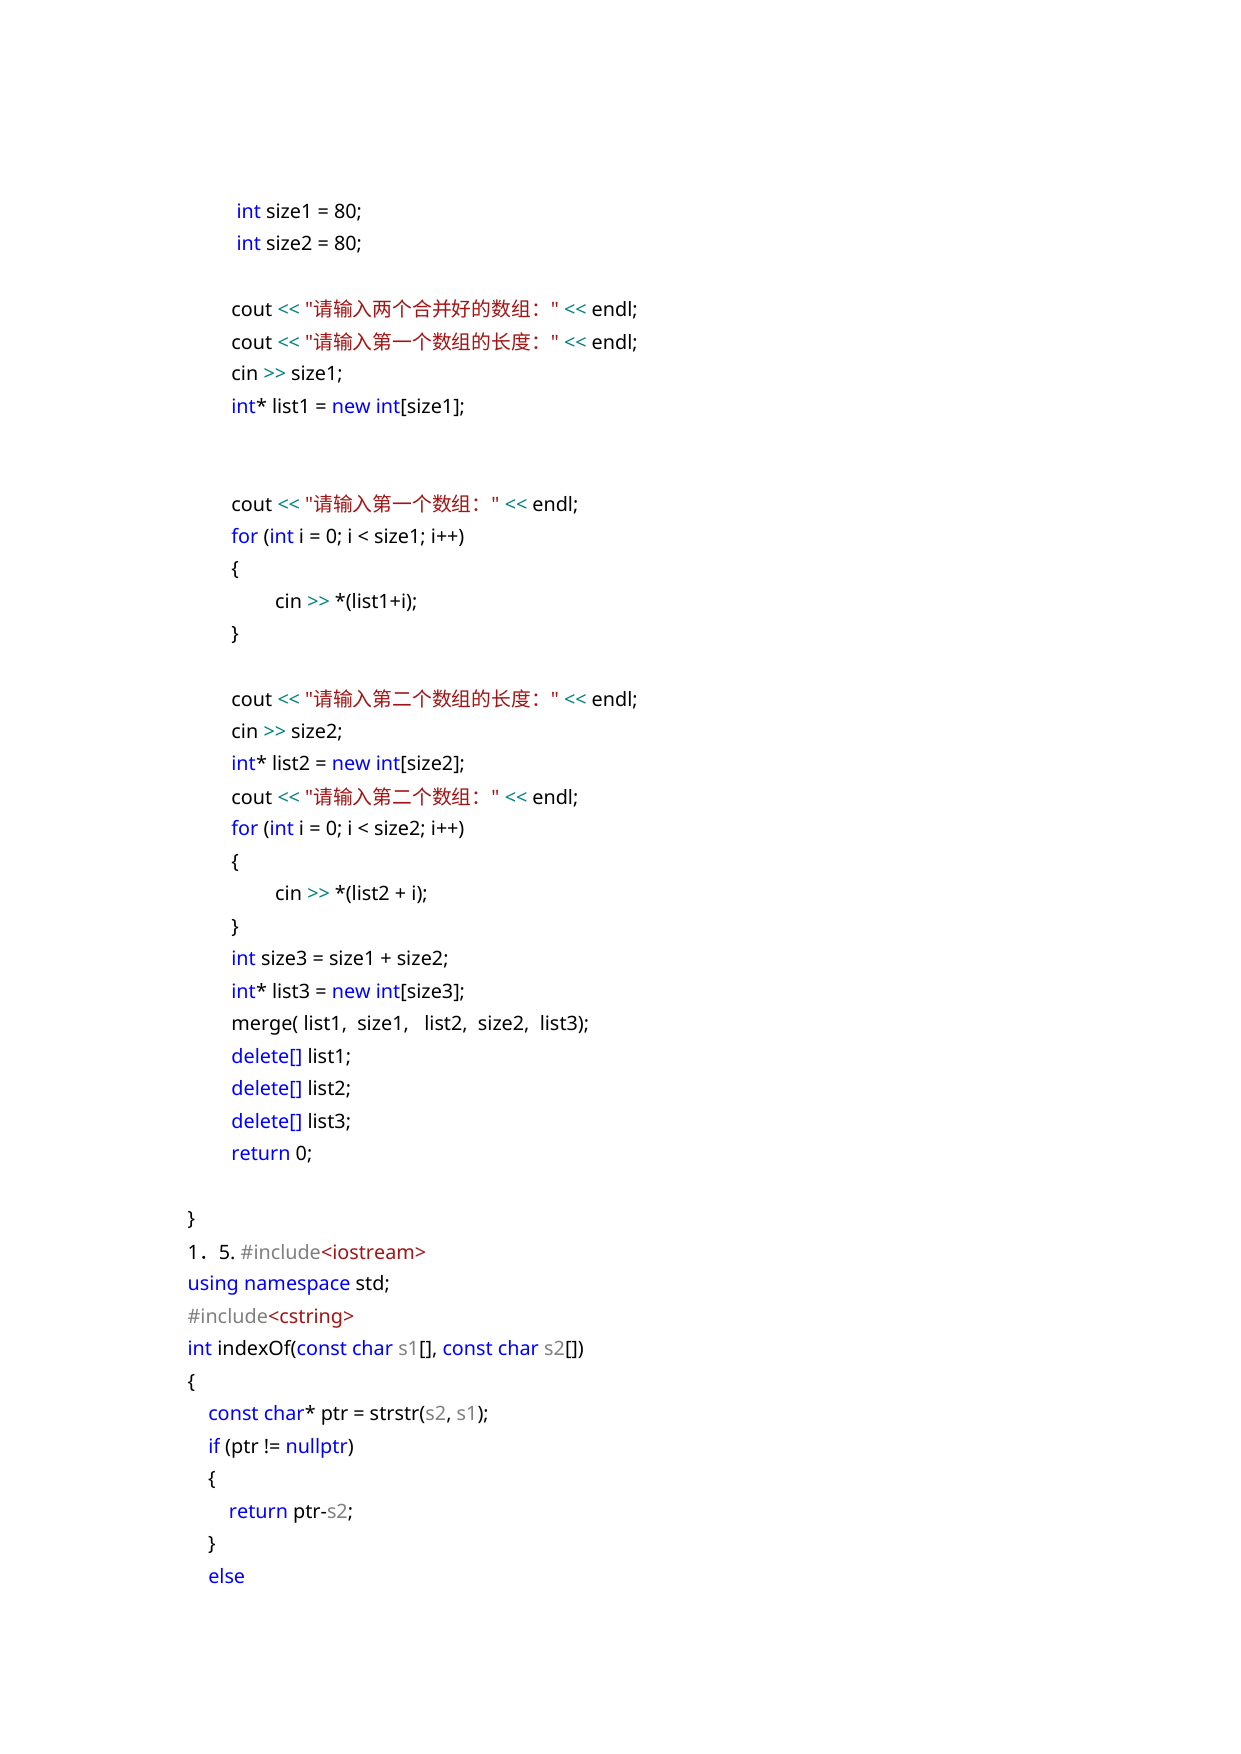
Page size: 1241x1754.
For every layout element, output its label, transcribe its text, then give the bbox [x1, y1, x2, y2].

text cin >> *(list2 + i); [187, 877, 1053, 909]
text delete[] list2; [187, 1072, 1053, 1104]
text delete[] list1; [187, 1039, 1053, 1072]
text } [187, 909, 1053, 942]
text } [187, 1527, 1053, 1559]
text cin >> size1; [187, 357, 1053, 389]
text cout << "请输入第二个数组：" << endl; [187, 779, 1053, 812]
text cin >> size2; [187, 714, 1053, 747]
text #include<cstring> [187, 1299, 1053, 1332]
text cout << "请输入第一个数组的长度：" << endl; [187, 324, 1053, 357]
text return ptr-s2; [187, 1494, 1053, 1527]
text { [187, 844, 1053, 877]
text int* list1 = new int[size1]; [187, 389, 1053, 422]
text for (int i = 0; i < size2; i++) [187, 812, 1053, 844]
text int* list3 = new int[size3]; [187, 974, 1053, 1007]
text const char* ptr = strstr(s2, s1); [187, 1397, 1053, 1429]
text for (int i = 0; i < size1; i++) [187, 519, 1053, 552]
text int size1 = 80; [187, 194, 1053, 227]
text delete[] list3; [187, 1104, 1053, 1137]
text cout << "请输入第一个数组：" << endl; [187, 487, 1053, 519]
text cout << "请输入第二个数组的长度：" << endl; [187, 682, 1053, 714]
text int size3 = size1 + size2; [187, 942, 1053, 974]
text int* list2 = new int[size2]; [187, 747, 1053, 779]
text return 0; [187, 1137, 1053, 1169]
text using namespace std; [187, 1267, 1053, 1299]
text { [187, 1364, 1053, 1397]
text if (ptr != nullptr) [187, 1429, 1053, 1462]
text cin >> *(list1+i); [187, 584, 1053, 617]
text } [187, 617, 1053, 649]
text } [187, 1202, 1053, 1234]
text int indexOf(const char s1[], const char s2[]) [187, 1332, 1053, 1364]
text merge( list1, size1, list2, size2, list3); [187, 1007, 1053, 1039]
text cout << "请输入两个合并好的数组：" << endl; [187, 292, 1053, 324]
text int size2 = 80; [187, 227, 1053, 259]
text { [187, 1462, 1053, 1494]
text 1．5. #include<iostream> [187, 1234, 1053, 1267]
text { [187, 552, 1053, 584]
text else [187, 1559, 1053, 1592]
